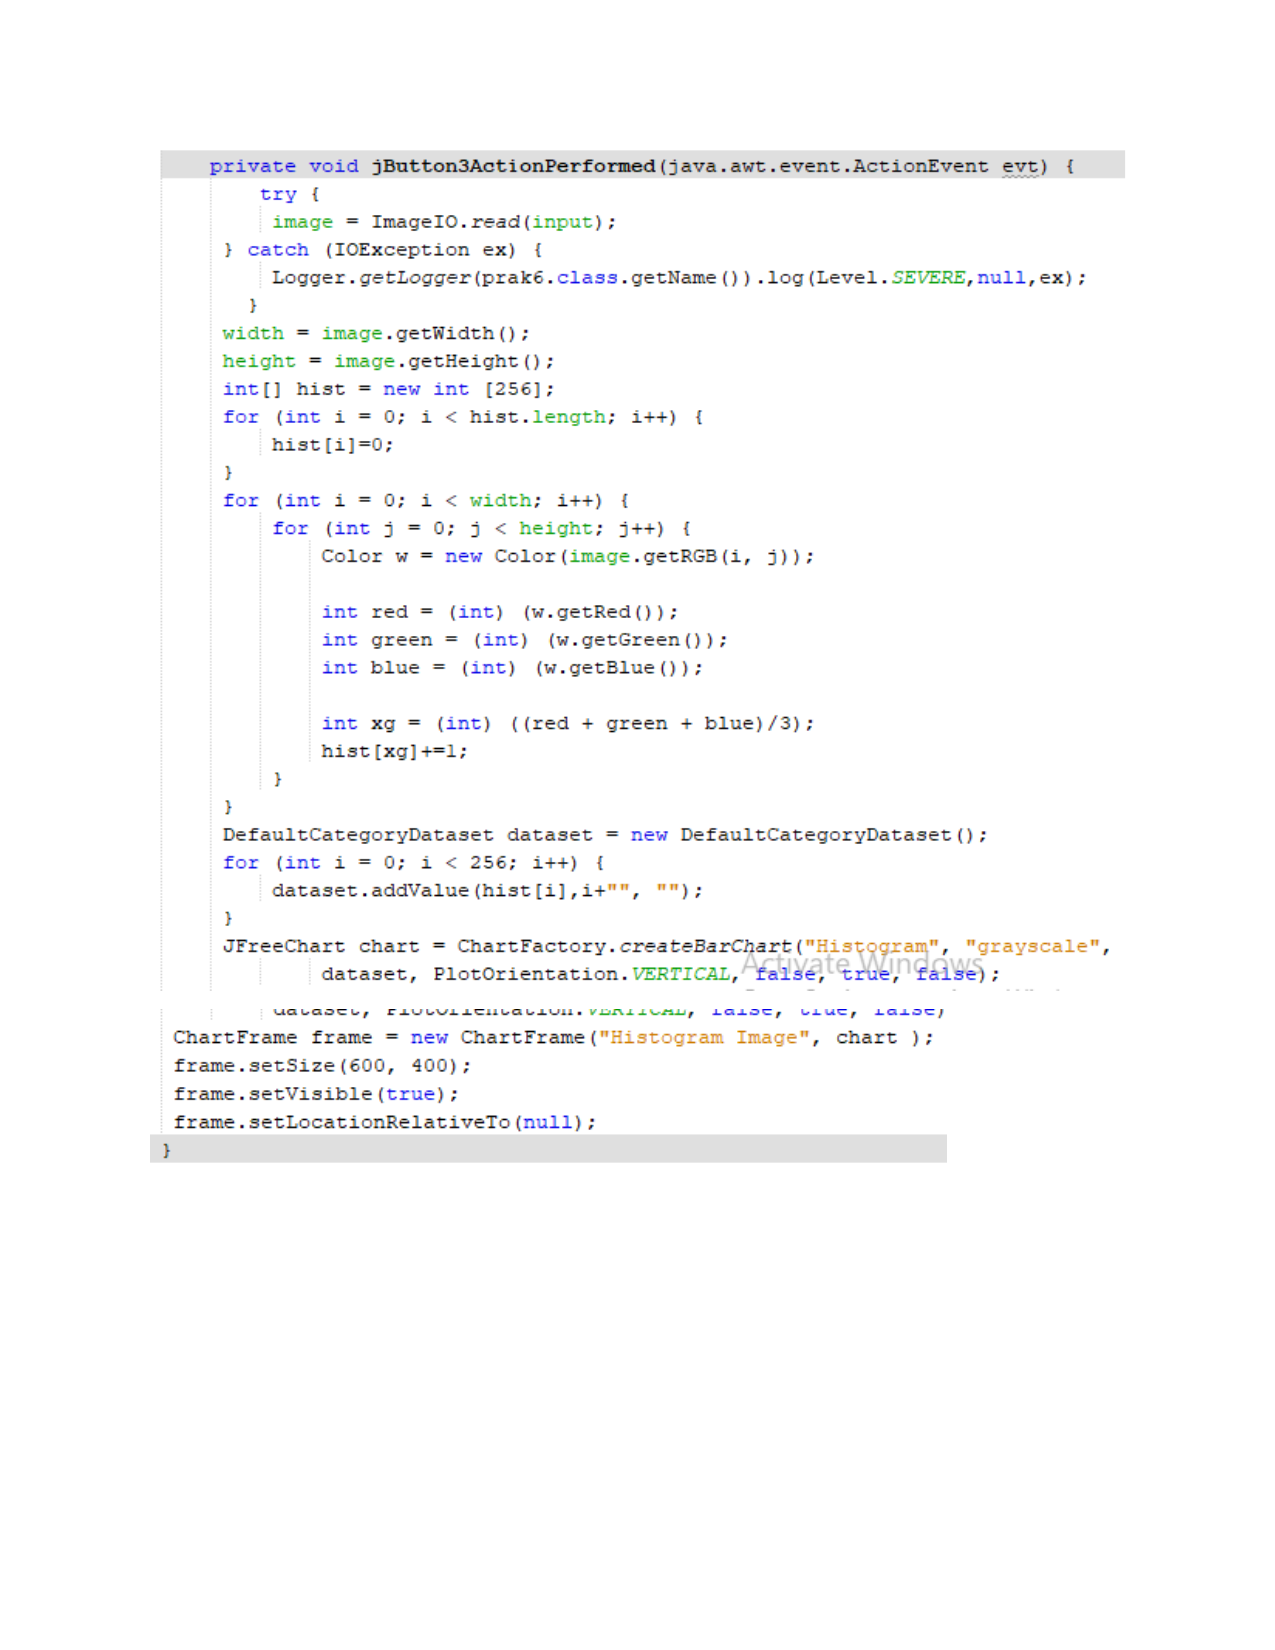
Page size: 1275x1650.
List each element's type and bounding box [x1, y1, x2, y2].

picture [150, 1009, 947, 1174]
picture [150, 150, 1125, 991]
